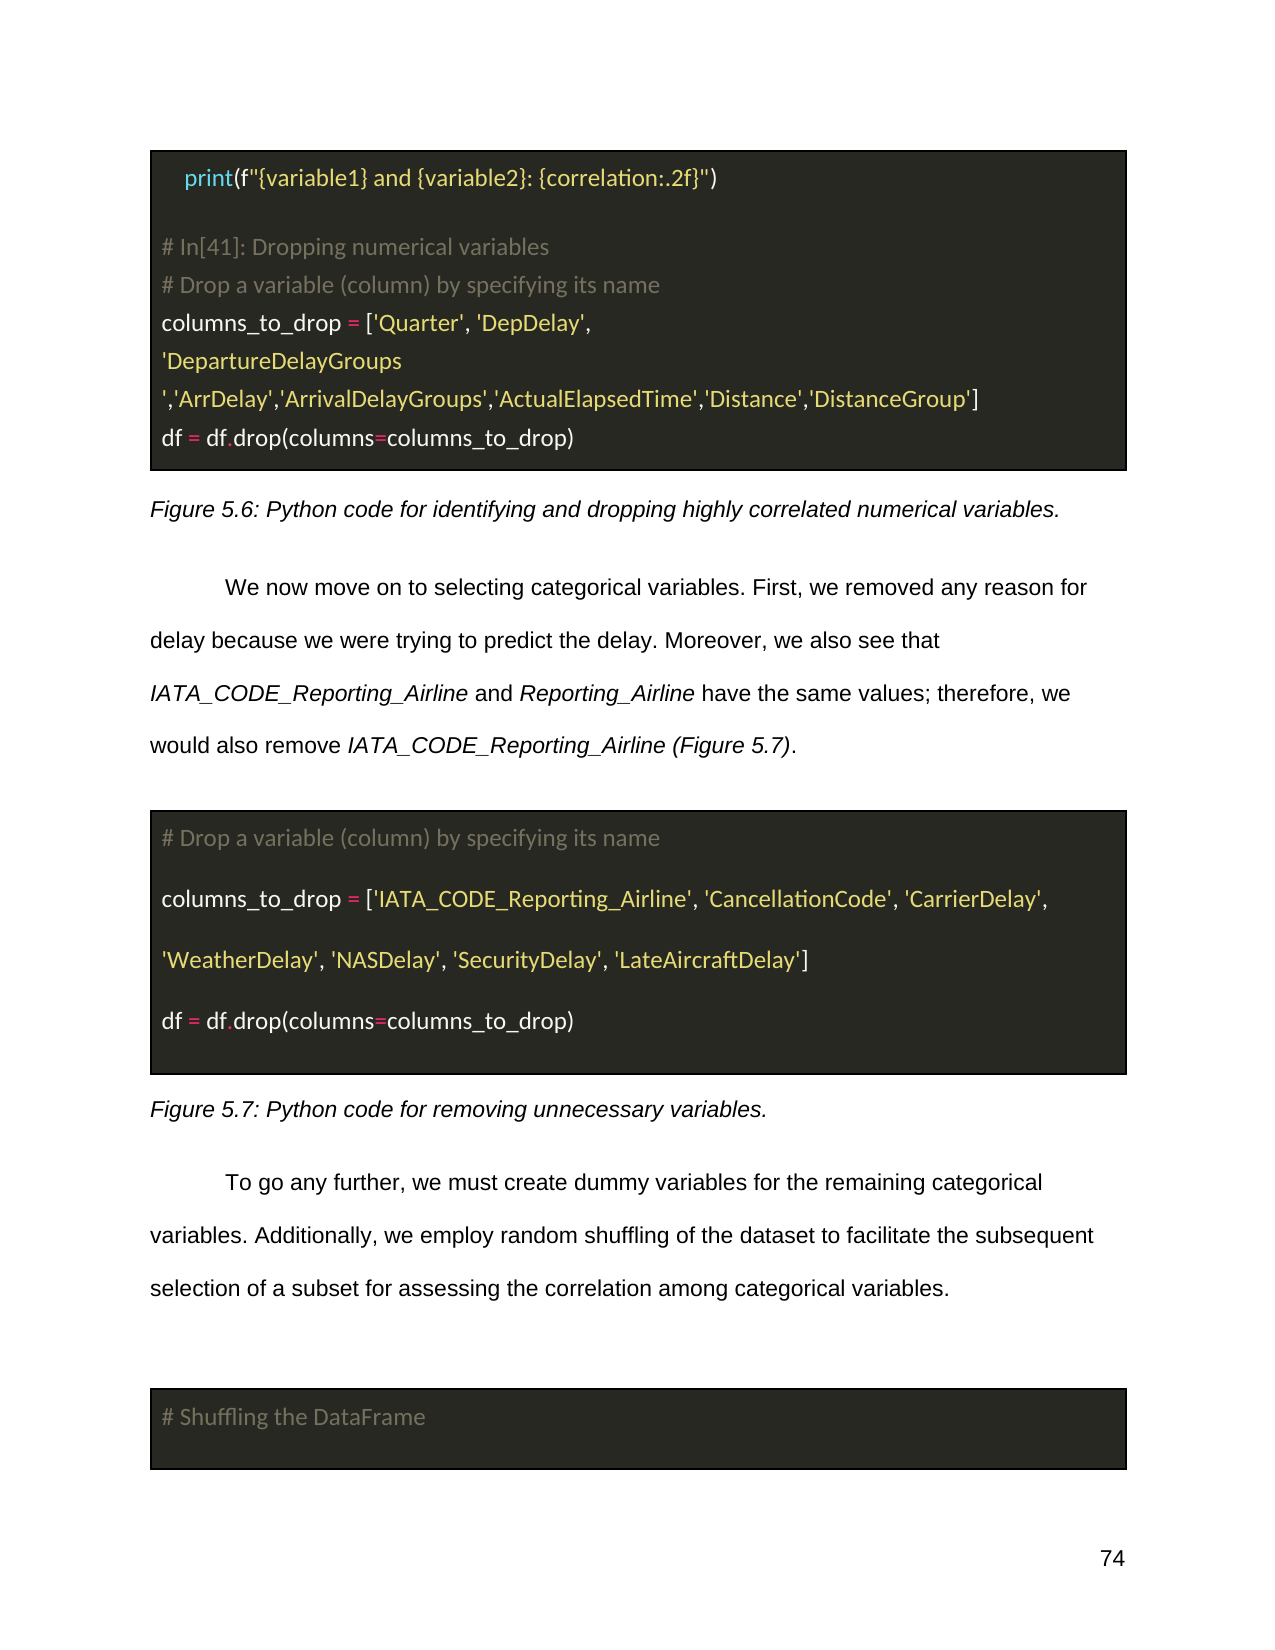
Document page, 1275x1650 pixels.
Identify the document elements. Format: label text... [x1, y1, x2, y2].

text To go any further, we must create dummy variables for the remaining categorical variables. Additionally, we employ random shuffling of the dataset to facilitate the subsequent selection of a subset for assessing the correlation among categorical variables. [150, 1169, 1125, 1301]
text Figure 5.7: Python code for removing unnecessary variables. [150, 1096, 1125, 1122]
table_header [152, 1390, 1125, 1468]
table_header # Drop a variable (column) by specifying its name columns_to_drop = ['IATA_CODE_Reporting_Airline', 'CancellationCode', 'CarrierDelay', 'WeatherDelay', 'NASDelay', 'SecurityDelay', 'LateAircraftDelay'] df = df.drop(columns=columns_to_drop) [152, 812, 1125, 1073]
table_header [152, 152, 1125, 469]
text We now move on to selecting categorical variables. First, we removed any reason for delay because we were trying to predict the delay. Moreover, we also see that IATA_CODE_Reporting_Airline and Reporting_Airline have the same values; therefore, we would also remove IATA_CODE_Reporting_Airline (Figure 5.7). [150, 574, 1125, 758]
text Figure 5.6: Python code for identifying and dropping highly correlated numerical variables. [150, 496, 1125, 523]
